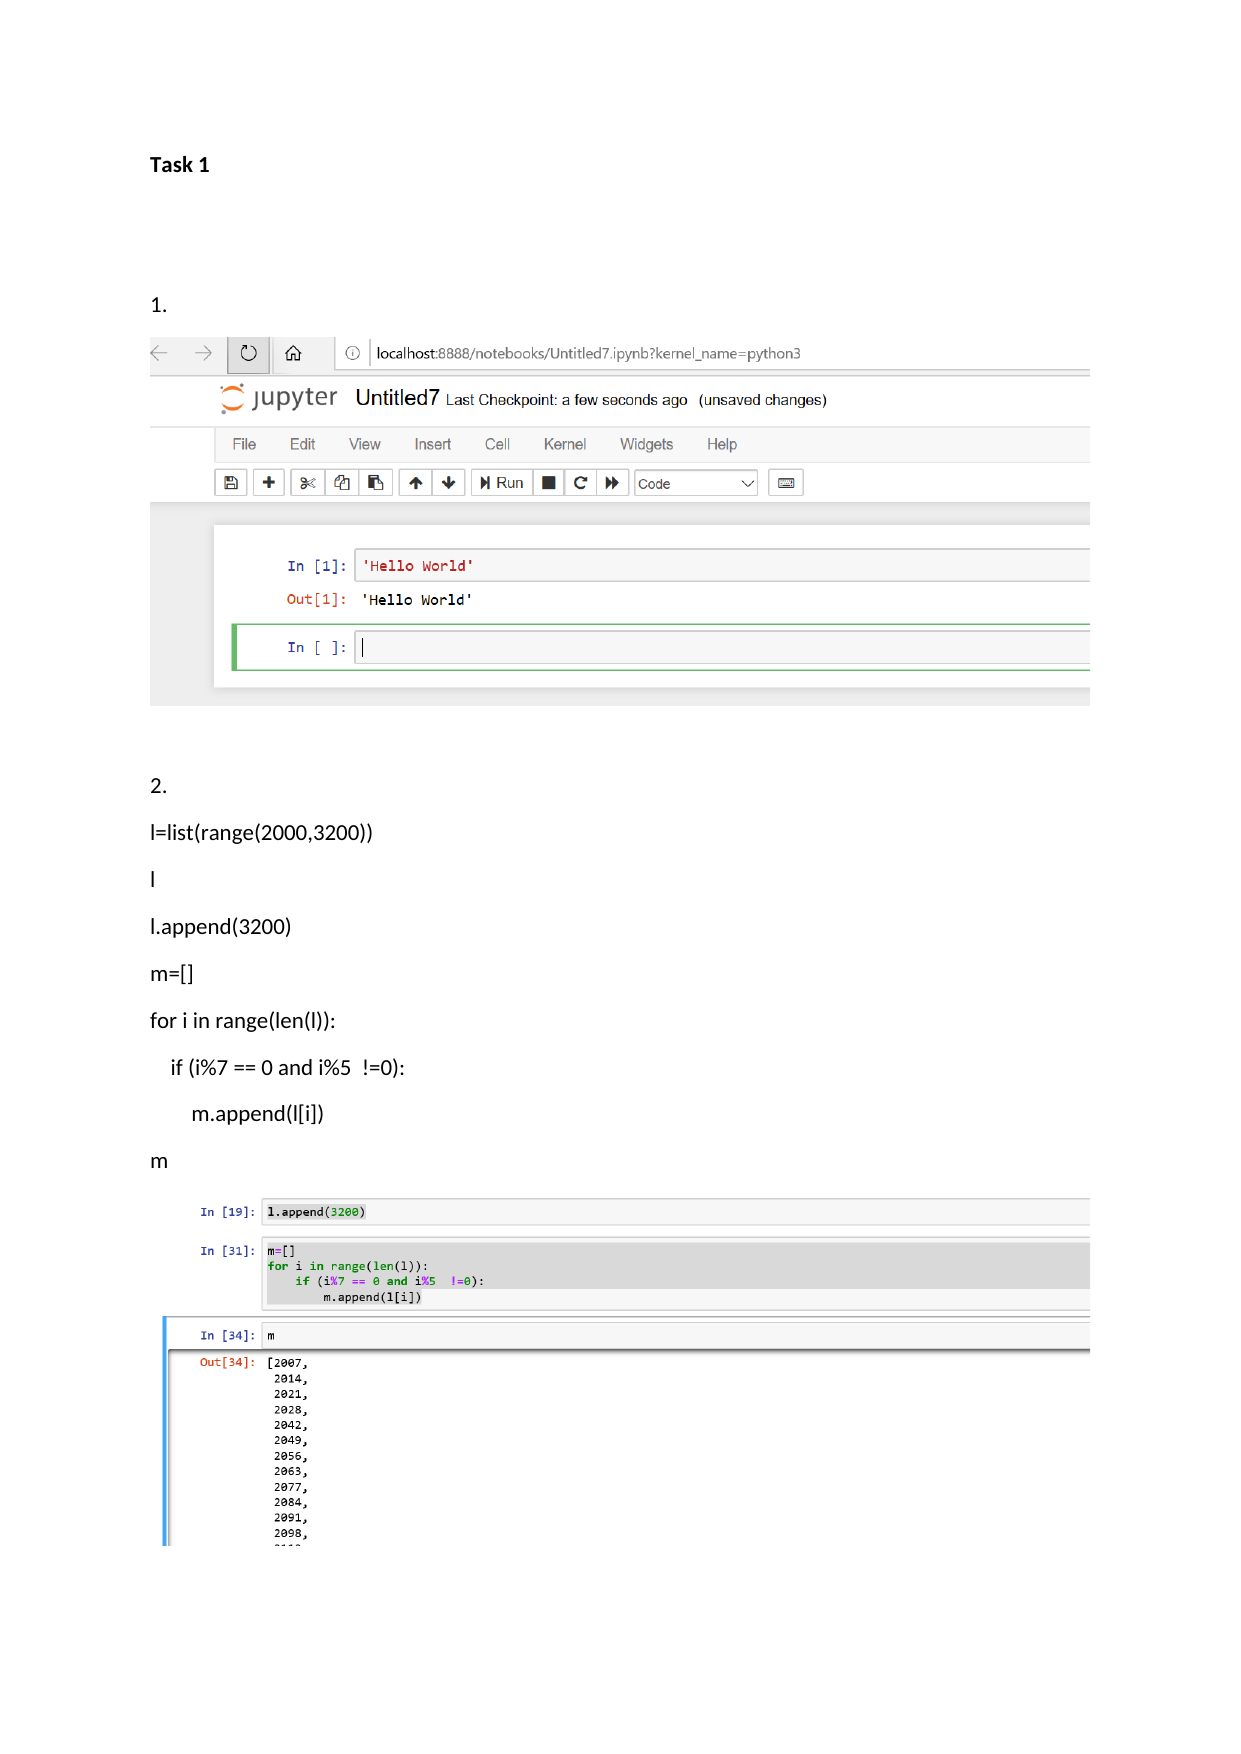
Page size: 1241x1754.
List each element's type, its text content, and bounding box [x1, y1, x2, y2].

text m.append(l[i]) [150, 1099, 1090, 1128]
text for i in range(len(l)): [150, 1006, 1090, 1034]
text m=[] [150, 959, 1090, 987]
text l=list(range(2000,3200)) [150, 818, 1090, 846]
picture [150, 337, 1091, 706]
text l.append(3200) [150, 912, 1090, 940]
text m [150, 1146, 1090, 1174]
text l [150, 865, 1090, 893]
text 1. [150, 291, 1090, 319]
picture [150, 1193, 1091, 1546]
text 2. [150, 771, 1090, 799]
text Task 1 [150, 150, 1090, 178]
text if (i%7 == 0 and i%5 !=0): [150, 1053, 1090, 1081]
